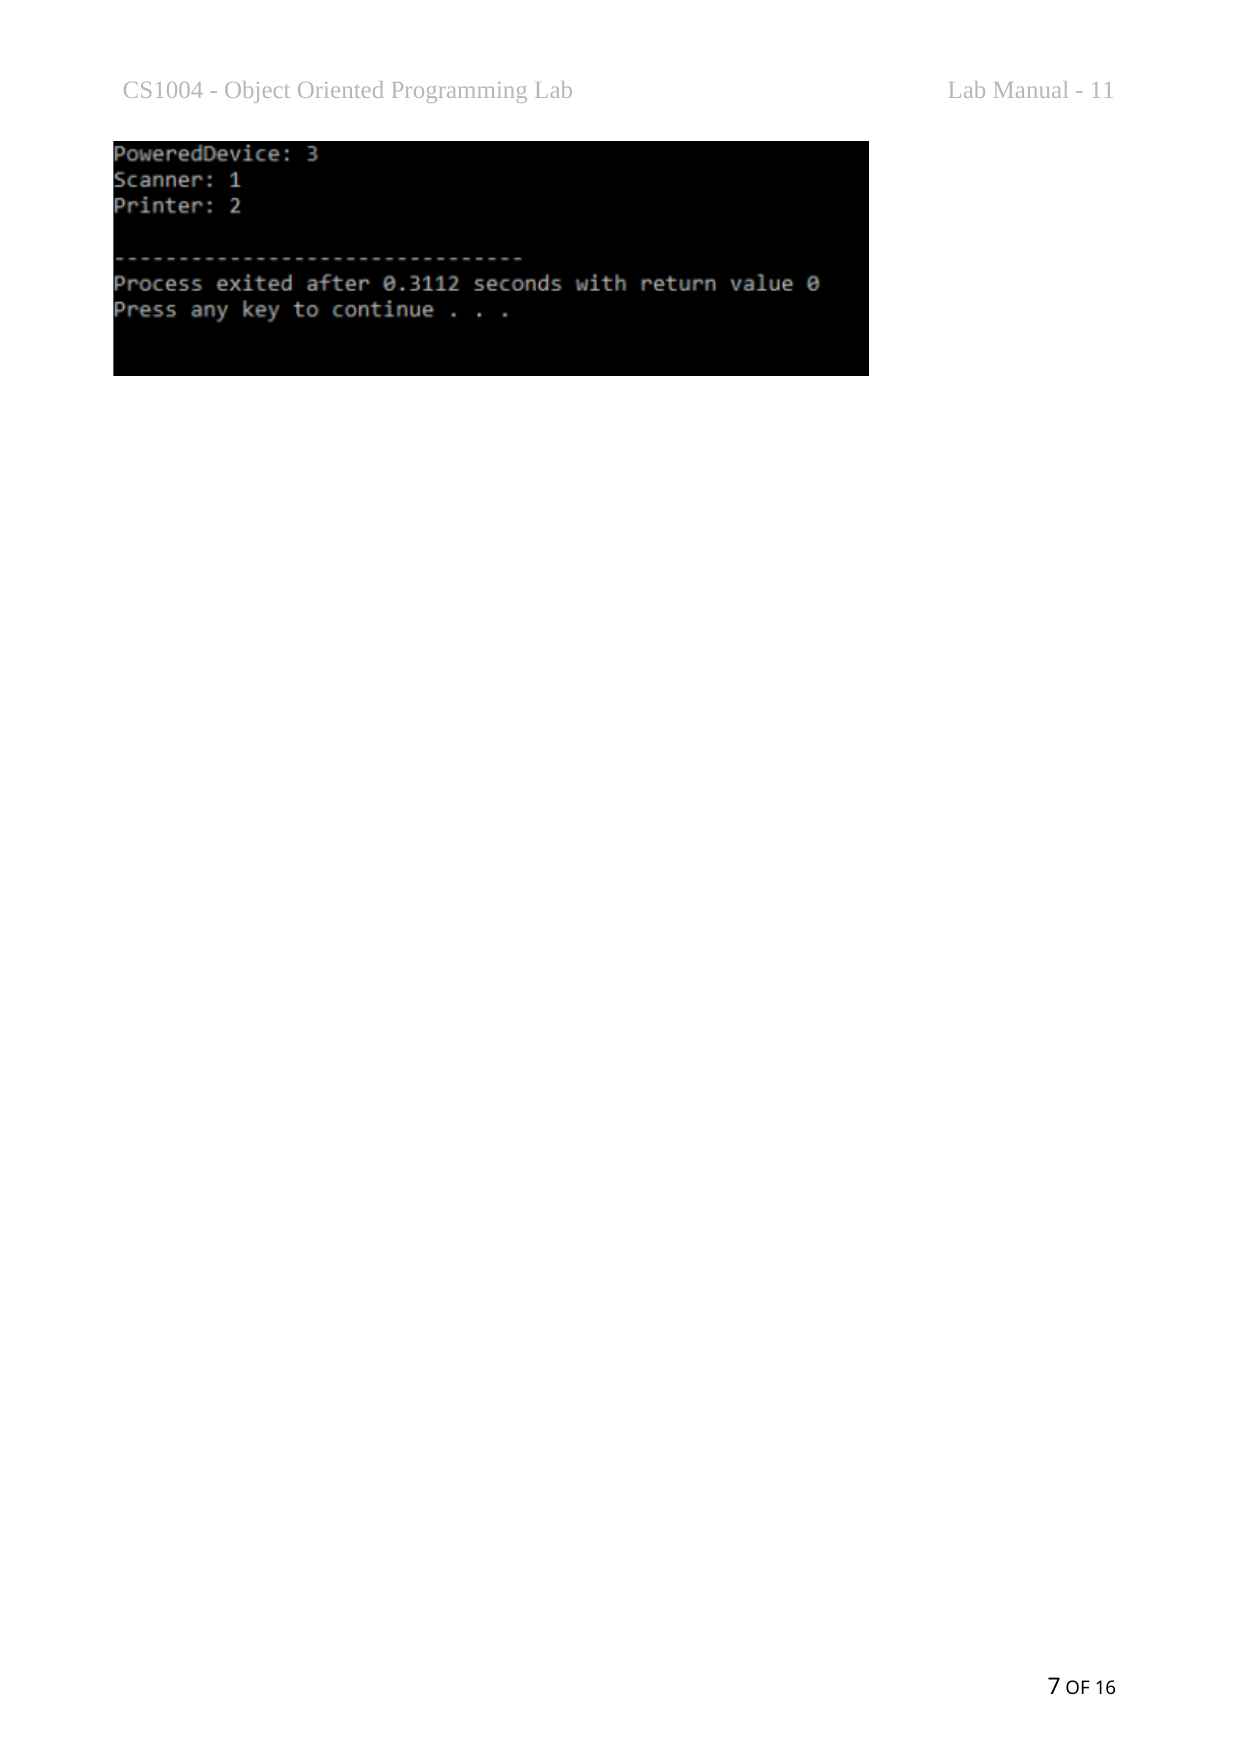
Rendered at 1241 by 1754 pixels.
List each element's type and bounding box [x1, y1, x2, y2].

picture [112, 141, 869, 376]
